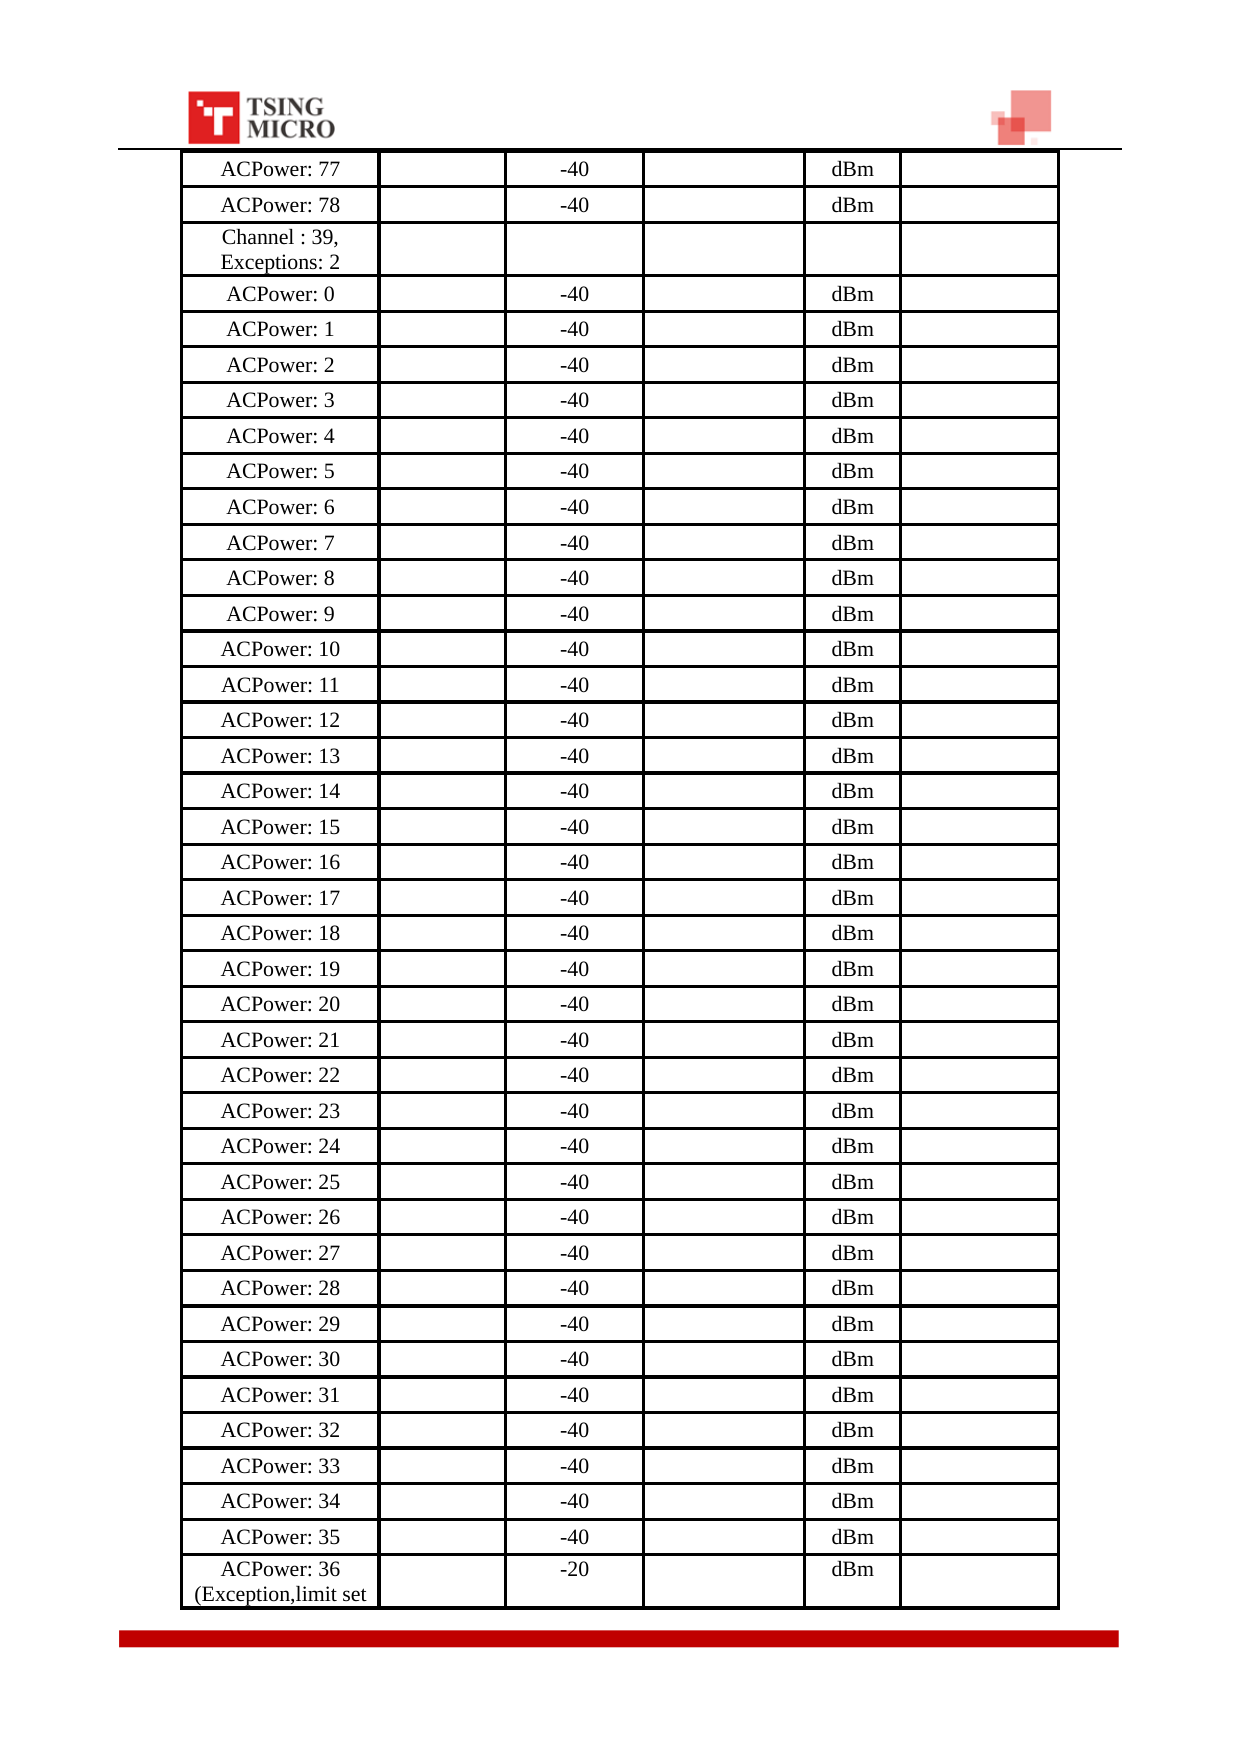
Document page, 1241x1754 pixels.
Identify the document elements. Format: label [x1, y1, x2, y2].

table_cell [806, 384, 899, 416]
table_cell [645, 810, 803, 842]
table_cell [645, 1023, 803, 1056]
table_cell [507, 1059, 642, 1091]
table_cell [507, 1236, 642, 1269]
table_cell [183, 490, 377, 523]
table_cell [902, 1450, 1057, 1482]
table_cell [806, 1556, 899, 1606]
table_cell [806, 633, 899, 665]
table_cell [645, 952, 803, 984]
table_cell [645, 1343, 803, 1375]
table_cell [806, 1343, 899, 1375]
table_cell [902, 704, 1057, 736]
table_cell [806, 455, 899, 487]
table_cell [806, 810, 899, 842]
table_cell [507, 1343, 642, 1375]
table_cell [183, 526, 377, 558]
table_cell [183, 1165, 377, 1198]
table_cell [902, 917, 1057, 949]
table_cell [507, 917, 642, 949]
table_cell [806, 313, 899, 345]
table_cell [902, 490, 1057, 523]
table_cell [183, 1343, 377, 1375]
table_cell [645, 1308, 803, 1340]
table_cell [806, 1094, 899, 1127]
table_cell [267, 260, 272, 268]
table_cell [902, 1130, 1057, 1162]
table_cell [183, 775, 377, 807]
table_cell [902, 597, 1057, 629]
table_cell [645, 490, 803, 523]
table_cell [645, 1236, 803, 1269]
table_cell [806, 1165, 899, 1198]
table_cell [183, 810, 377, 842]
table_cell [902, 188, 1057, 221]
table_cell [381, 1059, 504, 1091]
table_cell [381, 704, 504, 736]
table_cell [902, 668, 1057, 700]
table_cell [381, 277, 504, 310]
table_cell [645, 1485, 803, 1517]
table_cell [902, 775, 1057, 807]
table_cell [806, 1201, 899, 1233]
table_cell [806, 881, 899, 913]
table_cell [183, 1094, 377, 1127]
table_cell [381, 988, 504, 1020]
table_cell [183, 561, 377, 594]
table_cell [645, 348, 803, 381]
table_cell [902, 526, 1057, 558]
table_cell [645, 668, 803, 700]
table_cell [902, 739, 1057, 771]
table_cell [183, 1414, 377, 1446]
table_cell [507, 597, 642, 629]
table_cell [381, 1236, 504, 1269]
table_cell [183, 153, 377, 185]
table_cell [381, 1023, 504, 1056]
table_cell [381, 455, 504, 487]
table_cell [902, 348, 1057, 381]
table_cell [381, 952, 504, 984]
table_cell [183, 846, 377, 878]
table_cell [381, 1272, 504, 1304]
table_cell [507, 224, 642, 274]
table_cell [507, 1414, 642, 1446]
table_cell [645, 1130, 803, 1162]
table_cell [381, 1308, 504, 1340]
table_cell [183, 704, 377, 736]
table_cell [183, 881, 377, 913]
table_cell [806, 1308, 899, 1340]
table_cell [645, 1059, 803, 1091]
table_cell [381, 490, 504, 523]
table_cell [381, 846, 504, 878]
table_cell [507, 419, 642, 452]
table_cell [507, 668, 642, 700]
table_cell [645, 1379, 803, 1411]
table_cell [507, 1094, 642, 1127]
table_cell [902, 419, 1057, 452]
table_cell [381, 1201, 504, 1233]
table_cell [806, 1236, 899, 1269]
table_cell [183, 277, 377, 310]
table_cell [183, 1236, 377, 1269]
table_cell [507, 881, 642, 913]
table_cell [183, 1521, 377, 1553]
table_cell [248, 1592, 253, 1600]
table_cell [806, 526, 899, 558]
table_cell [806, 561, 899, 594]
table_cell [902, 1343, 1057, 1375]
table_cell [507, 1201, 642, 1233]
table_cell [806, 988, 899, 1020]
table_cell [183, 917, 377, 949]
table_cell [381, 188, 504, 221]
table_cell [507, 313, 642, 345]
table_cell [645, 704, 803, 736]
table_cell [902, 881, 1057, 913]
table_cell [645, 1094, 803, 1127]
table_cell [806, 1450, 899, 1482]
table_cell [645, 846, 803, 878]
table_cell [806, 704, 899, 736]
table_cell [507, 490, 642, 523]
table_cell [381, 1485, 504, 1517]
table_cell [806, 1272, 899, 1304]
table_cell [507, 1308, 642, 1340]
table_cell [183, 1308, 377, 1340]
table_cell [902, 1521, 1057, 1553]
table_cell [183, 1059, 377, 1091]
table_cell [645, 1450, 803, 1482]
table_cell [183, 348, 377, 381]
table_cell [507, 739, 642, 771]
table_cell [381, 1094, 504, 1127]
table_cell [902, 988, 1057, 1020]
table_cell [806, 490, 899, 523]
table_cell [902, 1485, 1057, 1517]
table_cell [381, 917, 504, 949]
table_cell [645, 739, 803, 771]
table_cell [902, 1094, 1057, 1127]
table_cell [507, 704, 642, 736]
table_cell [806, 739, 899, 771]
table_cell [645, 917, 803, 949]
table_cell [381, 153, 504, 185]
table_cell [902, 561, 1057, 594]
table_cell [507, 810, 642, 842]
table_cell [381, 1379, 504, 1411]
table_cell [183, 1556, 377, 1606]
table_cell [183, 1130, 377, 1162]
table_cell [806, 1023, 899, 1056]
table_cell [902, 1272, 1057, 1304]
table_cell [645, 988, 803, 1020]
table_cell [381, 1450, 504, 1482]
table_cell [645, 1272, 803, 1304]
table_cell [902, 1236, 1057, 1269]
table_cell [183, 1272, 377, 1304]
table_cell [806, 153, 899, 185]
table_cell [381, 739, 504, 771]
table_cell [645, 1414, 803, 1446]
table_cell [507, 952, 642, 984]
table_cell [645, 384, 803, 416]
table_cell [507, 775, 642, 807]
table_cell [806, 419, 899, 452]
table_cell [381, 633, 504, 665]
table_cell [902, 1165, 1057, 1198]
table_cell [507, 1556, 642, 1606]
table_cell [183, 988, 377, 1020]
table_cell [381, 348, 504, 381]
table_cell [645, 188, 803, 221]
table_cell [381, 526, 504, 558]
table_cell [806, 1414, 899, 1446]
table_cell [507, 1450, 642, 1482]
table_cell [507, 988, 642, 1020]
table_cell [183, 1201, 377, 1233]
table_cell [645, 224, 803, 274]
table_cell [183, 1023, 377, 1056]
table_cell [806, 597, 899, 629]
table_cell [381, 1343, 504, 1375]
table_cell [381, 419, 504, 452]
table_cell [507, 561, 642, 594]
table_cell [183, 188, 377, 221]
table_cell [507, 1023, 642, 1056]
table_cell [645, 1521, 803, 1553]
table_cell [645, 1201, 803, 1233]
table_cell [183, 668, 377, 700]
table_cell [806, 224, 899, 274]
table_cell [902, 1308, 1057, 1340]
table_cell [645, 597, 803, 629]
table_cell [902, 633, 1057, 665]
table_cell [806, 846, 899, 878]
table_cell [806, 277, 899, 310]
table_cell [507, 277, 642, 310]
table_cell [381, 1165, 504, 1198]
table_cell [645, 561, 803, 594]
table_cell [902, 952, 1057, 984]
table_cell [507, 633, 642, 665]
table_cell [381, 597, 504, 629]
picture [118, 1629, 1121, 1651]
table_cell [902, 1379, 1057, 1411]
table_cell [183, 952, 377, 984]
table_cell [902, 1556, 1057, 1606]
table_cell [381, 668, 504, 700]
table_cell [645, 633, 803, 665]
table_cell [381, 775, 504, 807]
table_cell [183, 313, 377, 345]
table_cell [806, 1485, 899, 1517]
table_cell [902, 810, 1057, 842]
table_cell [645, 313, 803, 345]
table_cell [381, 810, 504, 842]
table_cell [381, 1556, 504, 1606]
picture [187, 88, 1053, 146]
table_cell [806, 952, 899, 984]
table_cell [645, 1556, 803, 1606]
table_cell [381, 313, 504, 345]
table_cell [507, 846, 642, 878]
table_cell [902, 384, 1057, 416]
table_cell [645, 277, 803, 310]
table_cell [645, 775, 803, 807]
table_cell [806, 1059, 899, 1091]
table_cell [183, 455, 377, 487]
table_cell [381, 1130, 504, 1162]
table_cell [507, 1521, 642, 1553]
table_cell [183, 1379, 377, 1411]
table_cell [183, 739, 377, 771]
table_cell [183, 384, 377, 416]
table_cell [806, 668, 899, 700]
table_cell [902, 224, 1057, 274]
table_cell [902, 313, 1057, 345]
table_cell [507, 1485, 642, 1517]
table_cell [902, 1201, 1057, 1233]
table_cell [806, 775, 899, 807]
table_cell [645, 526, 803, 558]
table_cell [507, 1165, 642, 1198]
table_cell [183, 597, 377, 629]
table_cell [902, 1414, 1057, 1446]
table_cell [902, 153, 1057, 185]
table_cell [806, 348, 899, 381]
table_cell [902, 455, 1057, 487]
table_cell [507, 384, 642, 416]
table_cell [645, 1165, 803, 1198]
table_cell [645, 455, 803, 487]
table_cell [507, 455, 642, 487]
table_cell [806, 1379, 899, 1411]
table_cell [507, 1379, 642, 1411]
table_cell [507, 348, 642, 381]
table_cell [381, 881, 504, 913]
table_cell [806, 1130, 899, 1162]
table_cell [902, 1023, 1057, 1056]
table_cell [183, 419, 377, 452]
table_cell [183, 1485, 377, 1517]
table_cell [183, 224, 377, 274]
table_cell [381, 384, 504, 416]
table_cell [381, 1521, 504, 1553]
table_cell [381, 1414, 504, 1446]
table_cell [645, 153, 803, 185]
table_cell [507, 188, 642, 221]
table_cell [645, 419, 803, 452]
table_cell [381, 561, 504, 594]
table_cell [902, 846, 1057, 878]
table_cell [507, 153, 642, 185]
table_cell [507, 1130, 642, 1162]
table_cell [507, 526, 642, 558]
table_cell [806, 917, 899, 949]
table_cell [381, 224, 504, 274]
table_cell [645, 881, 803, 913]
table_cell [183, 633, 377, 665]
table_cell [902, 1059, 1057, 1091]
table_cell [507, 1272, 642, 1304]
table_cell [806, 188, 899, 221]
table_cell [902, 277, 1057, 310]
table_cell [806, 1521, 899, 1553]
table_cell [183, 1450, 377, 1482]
